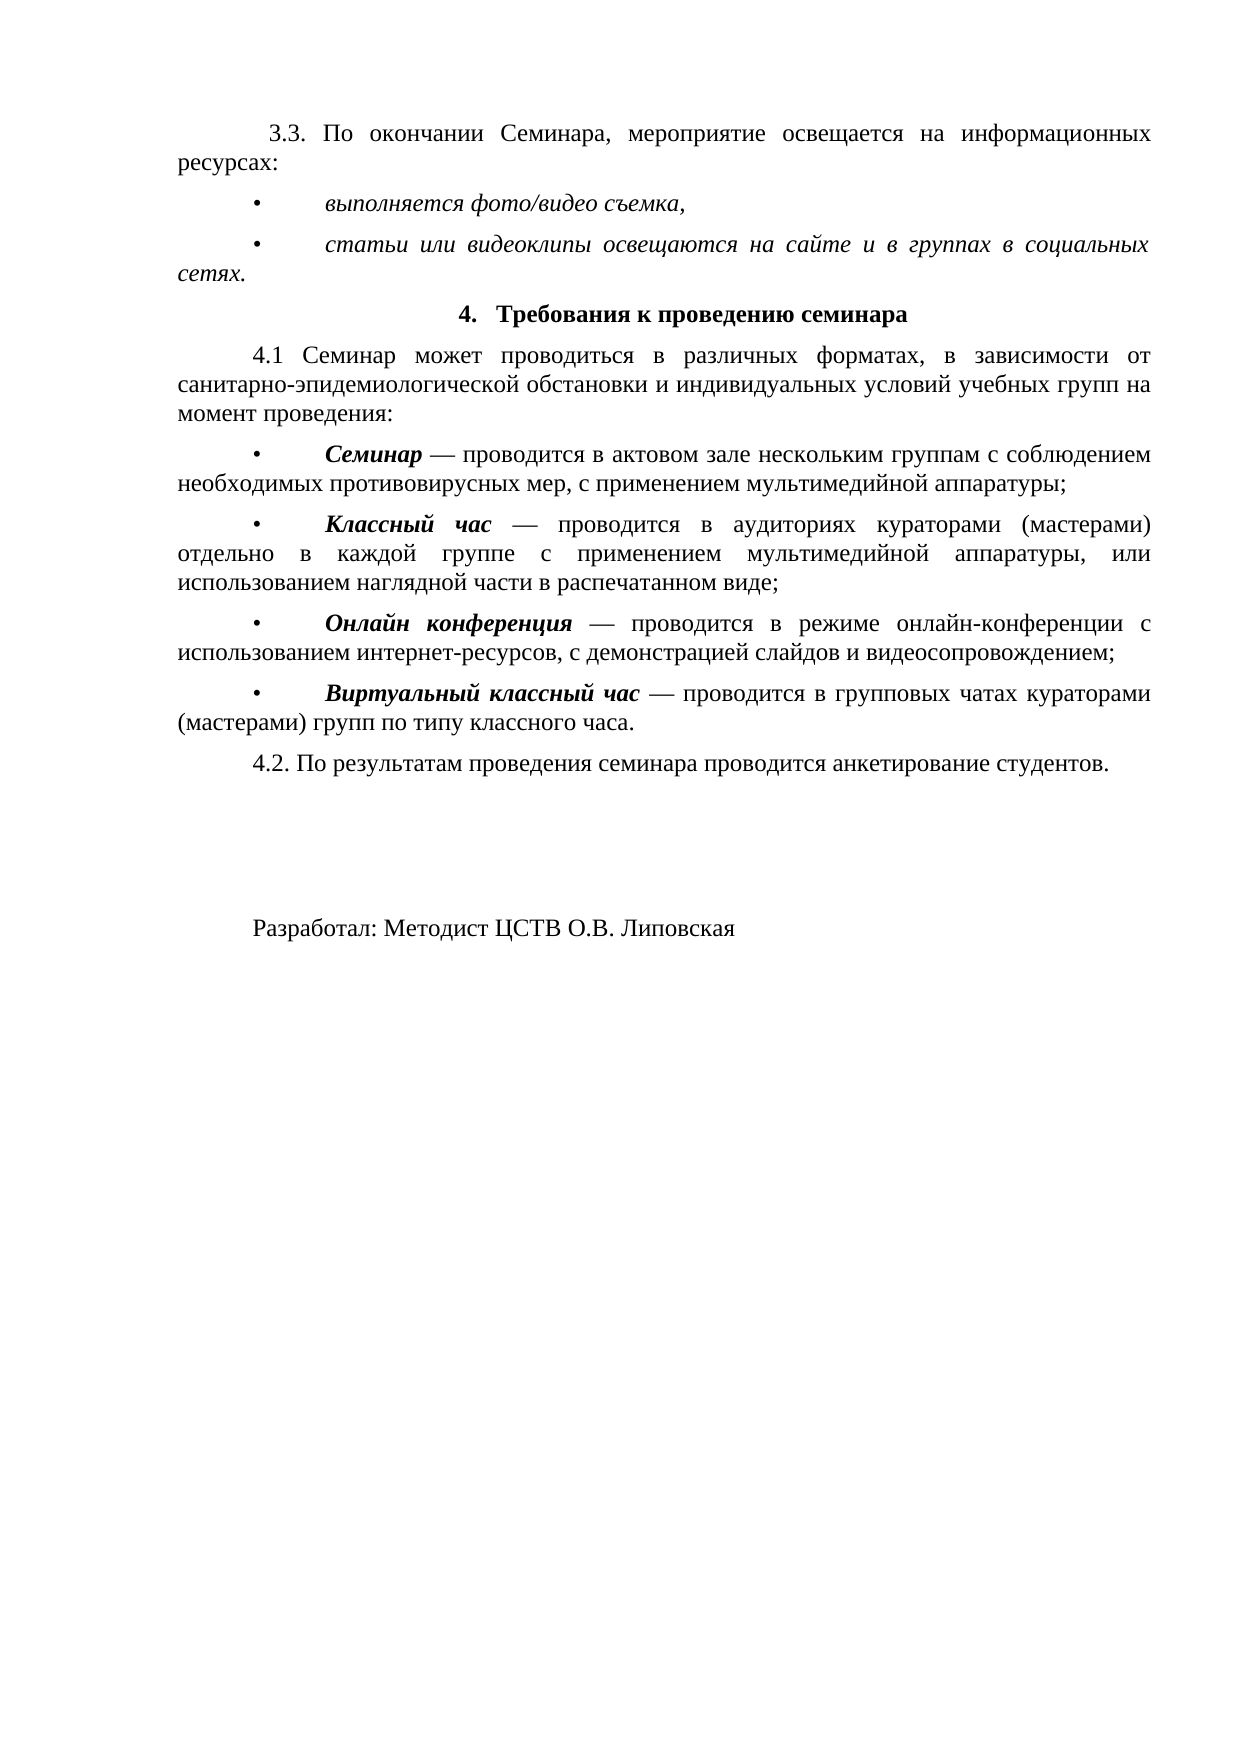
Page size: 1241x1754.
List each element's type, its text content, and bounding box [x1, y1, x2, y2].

list Семинар — проводится в актовом зале нескольким группам с соблюдением необходимых противовирусных мер, с применением мультимедийной аппаратуры; [177, 439, 1152, 497]
list выполняется фото/видео съемка, [177, 188, 1152, 217]
text 4.2. По результатам проведения семинара проводится анкетирование студентов. [177, 748, 1152, 777]
text Разработал: Методист ЦСТВ О.В. Липовская [177, 913, 1152, 942]
list Требования к проведению семинара [215, 299, 1152, 328]
text 4.1 Семинар может проводиться в различных форматах, в зависимости от санитарно-эпидемиологической обстановки и индивидуальных условий учебных групп на момент проведения: [177, 341, 1152, 427]
list Онлайн конференция — проводится в режиме онлайн-конференции с использованием интернет-ресурсов, с демонстрацией слайдов и видеосопровождением; [177, 608, 1152, 666]
list статьи или видеоклипы освещаются на сайте и в группах в социальных сетях. [177, 229, 1152, 287]
list Классный час — проводится в аудиториях кураторами (мастерами) отдельно в каждой группе с применением мультимедийной аппаратуры, или использованием наглядной части в распечатанном виде; [177, 509, 1152, 596]
text 3.3. По окончании Семинара, мероприятие освещается на информационных ресурсах: [177, 118, 1152, 176]
list Виртуальный классный час — проводится в групповых чатах кураторами (мастерами) групп по типу классного часа. [177, 678, 1152, 736]
